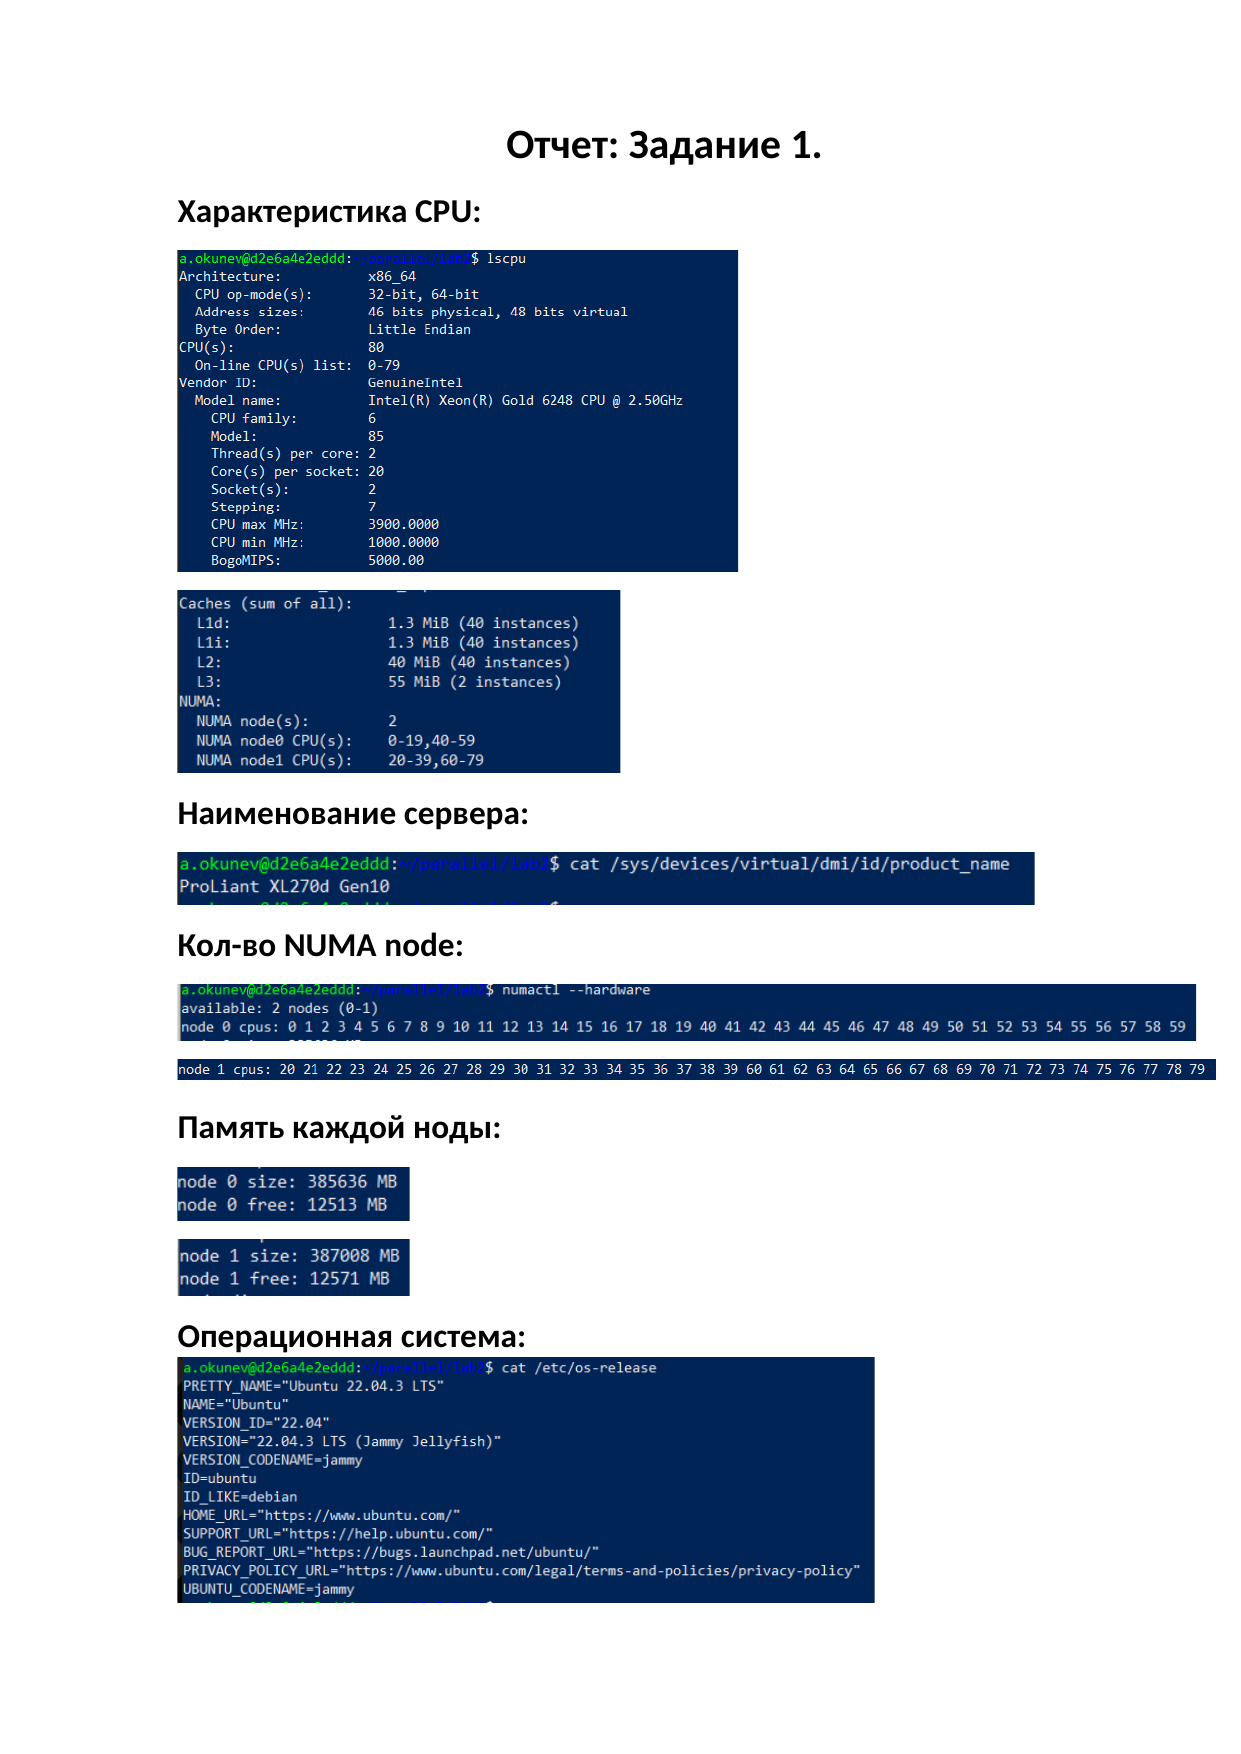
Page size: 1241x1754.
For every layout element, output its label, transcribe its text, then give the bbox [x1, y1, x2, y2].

text Память каждой ноды: [177, 1106, 1152, 1147]
picture [177, 1239, 410, 1296]
picture [177, 984, 1197, 1041]
picture [177, 1357, 875, 1603]
picture [177, 1167, 410, 1221]
picture [177, 250, 739, 572]
picture [177, 1059, 1216, 1080]
text Наименование сервера: [177, 792, 1152, 832]
picture [177, 590, 621, 773]
picture [177, 852, 1035, 905]
text Кол-во NUMA node: [177, 924, 1152, 964]
text Характеристика CPU: [177, 190, 1152, 230]
text Отчет: Задание 1. [177, 118, 1152, 169]
